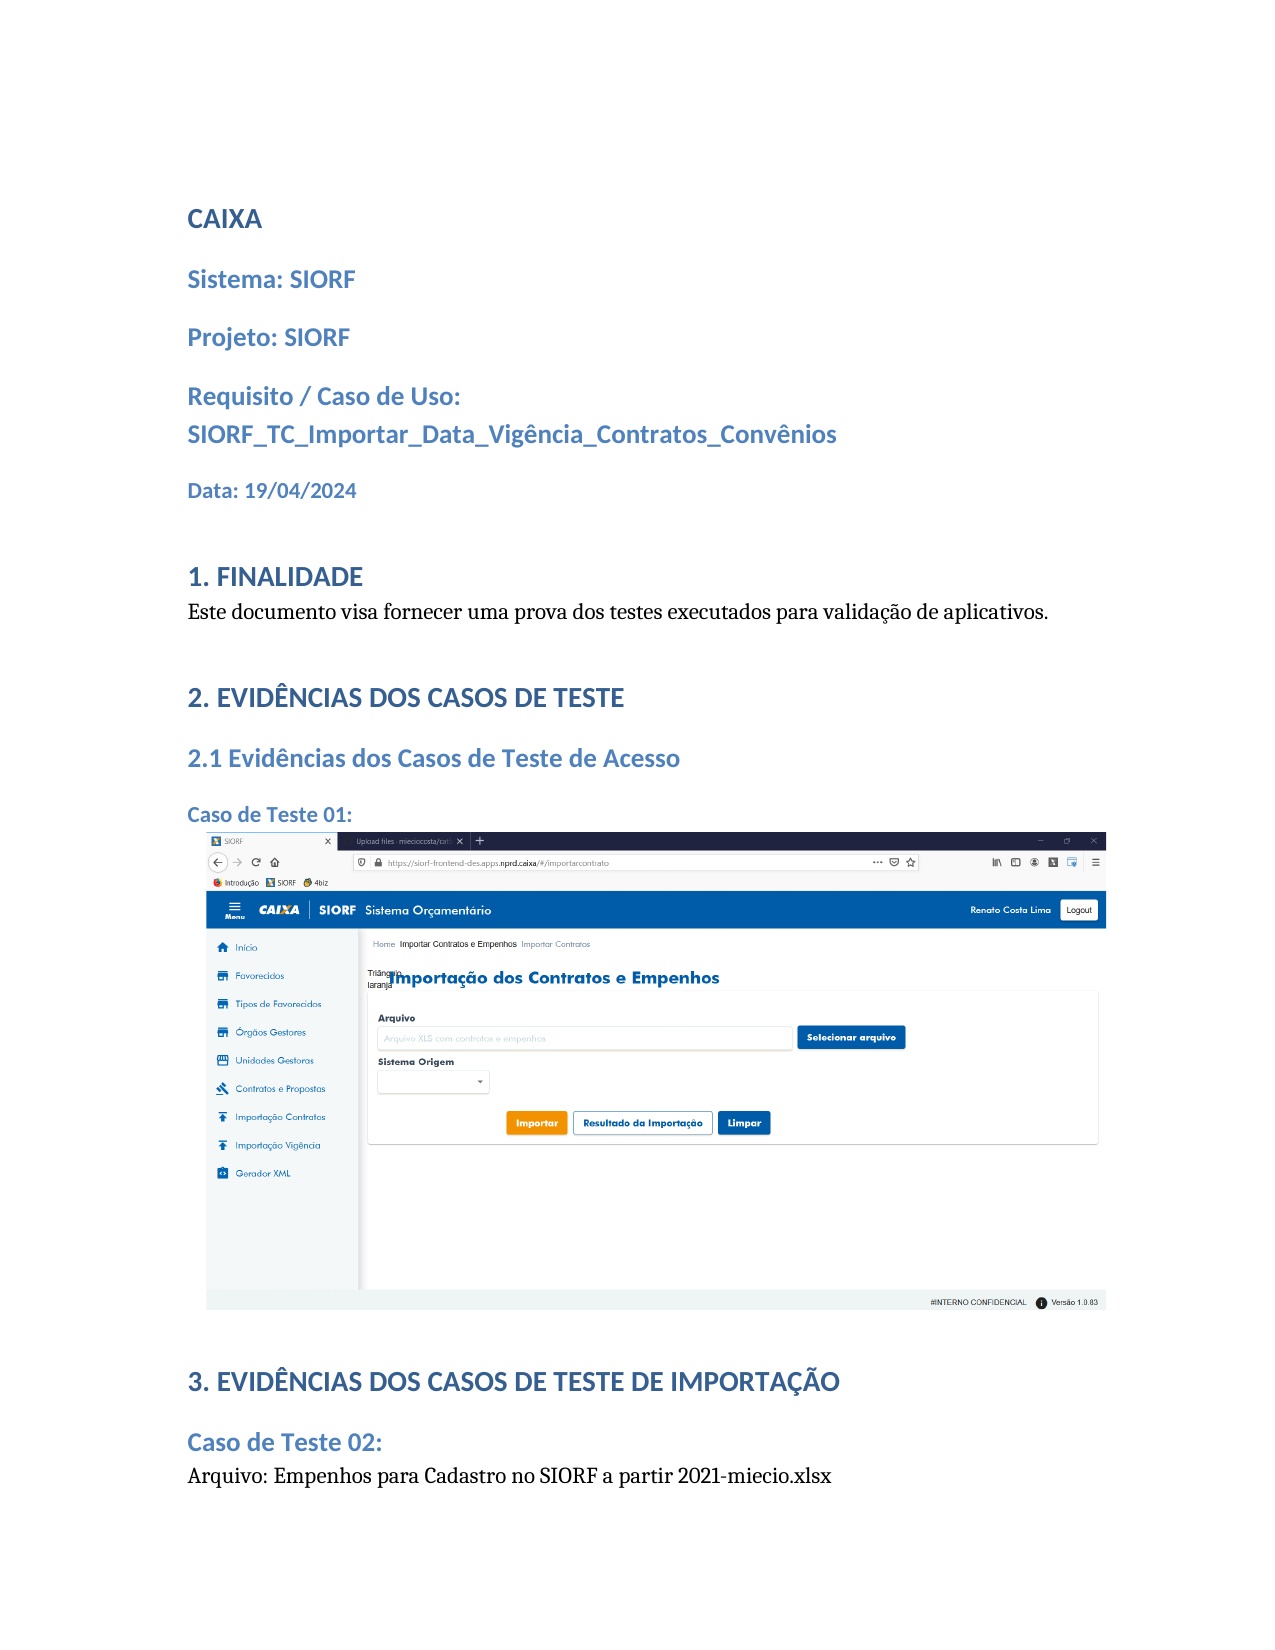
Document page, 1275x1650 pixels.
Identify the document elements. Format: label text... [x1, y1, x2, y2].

subtitle Requisito / Caso de Uso: SIORF_TC_Importar_Data_Vigência_Contratos_Convênios [187, 379, 1087, 450]
subtitle Caso de Teste 01: [187, 800, 1087, 828]
subtitle Data: 19/04/2024 [187, 476, 1087, 504]
subtitle 2.1 Evidências dos Casos de Teste de Acesso [187, 741, 1087, 774]
text Este documento visa fornecer uma prova dos testes executados para validação de aplicativos. [187, 599, 1087, 625]
subtitle 1. FINALIDADE [187, 558, 1087, 594]
subtitle Caso de Teste 02: [187, 1425, 1087, 1458]
subtitle Sistema: SIORF [187, 262, 1087, 295]
text Arquivo: Empenhos para Cadastro no SIORF a partir 2021-miecio.xlsx [187, 1463, 1087, 1489]
picture [206, 832, 1107, 1310]
subtitle 2. EVIDÊNCIAS DOS CASOS DE TESTE [187, 679, 1087, 715]
subtitle 3. EVIDÊNCIAS DOS CASOS DE TESTE DE IMPORTAÇÃO [187, 1363, 1087, 1399]
subtitle CAIXA [187, 200, 1087, 236]
subtitle Projeto: SIORF [187, 321, 1087, 353]
